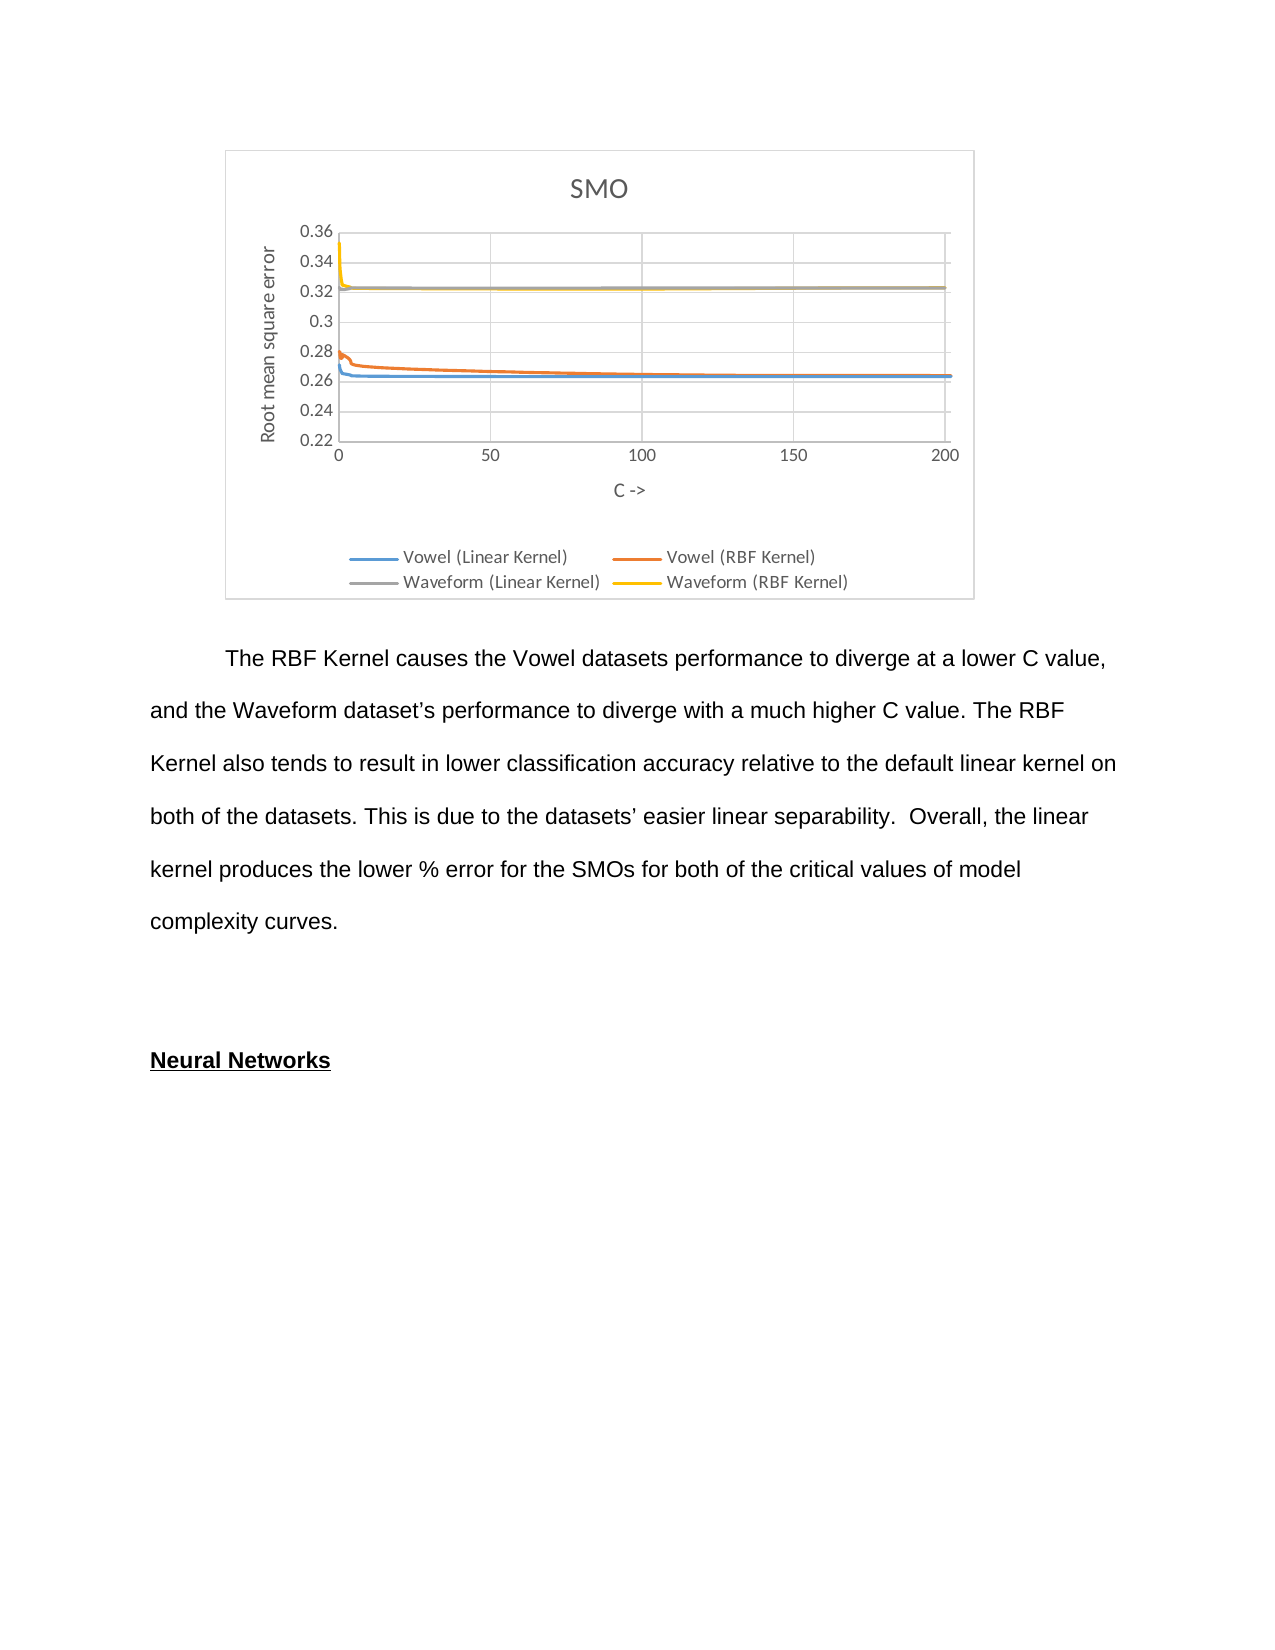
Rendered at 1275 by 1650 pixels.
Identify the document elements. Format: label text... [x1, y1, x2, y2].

text The RBF Kernel causes the Vowel datasets performance to diverge at a lower C value, and the Waveform dataset’s performance to diverge with a much higher C value. The RBF Kernel also tends to result in lower classification accuracy relative to the default linear kernel on both of the datasets. This is due to the datasets’ easier linear separability. Overall, the linear kernel produces the lower % error for the SMOs for both of the critical values of model complexity curves. [150, 645, 1125, 934]
text Neural Networks [150, 1047, 1125, 1073]
